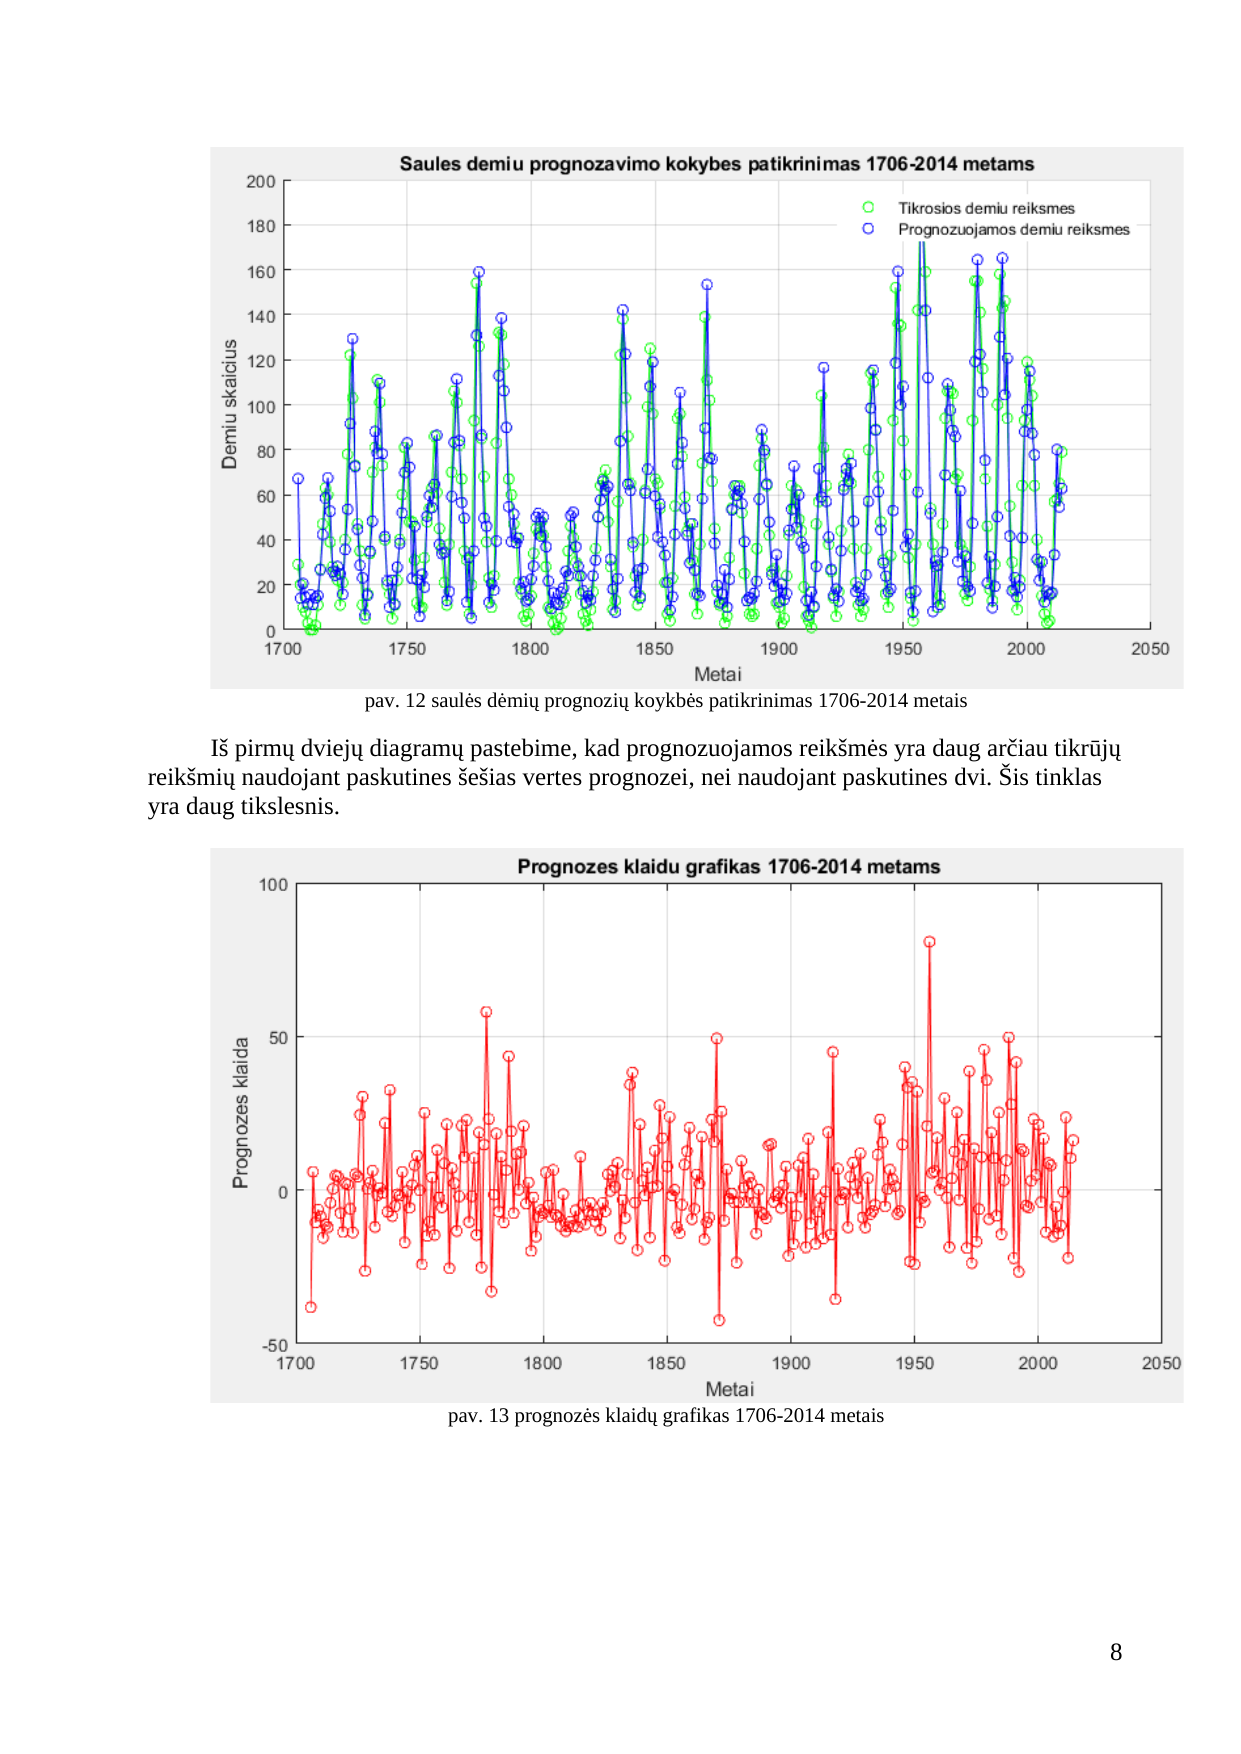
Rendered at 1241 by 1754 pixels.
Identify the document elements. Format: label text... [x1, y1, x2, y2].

text pav. 12 saulės dėmių prognozių koykbės patikrinimas 1706-2014 metais [148, 688, 1122, 712]
text pav. 13 prognozės klaidų grafikas 1706-2014 metais [148, 1403, 1122, 1427]
picture [210, 848, 1184, 1403]
picture [210, 147, 1184, 689]
text Iš pirmų dviejų diagramų pastebime, kad prognozuojamos reikšmės yra daug arčiau tikrūjų reikšmių naudojant paskutines šešias vertes prognozei, nei naudojant paskutines dvi. Šis tinklas yra daug tikslesnis. [148, 733, 1122, 819]
